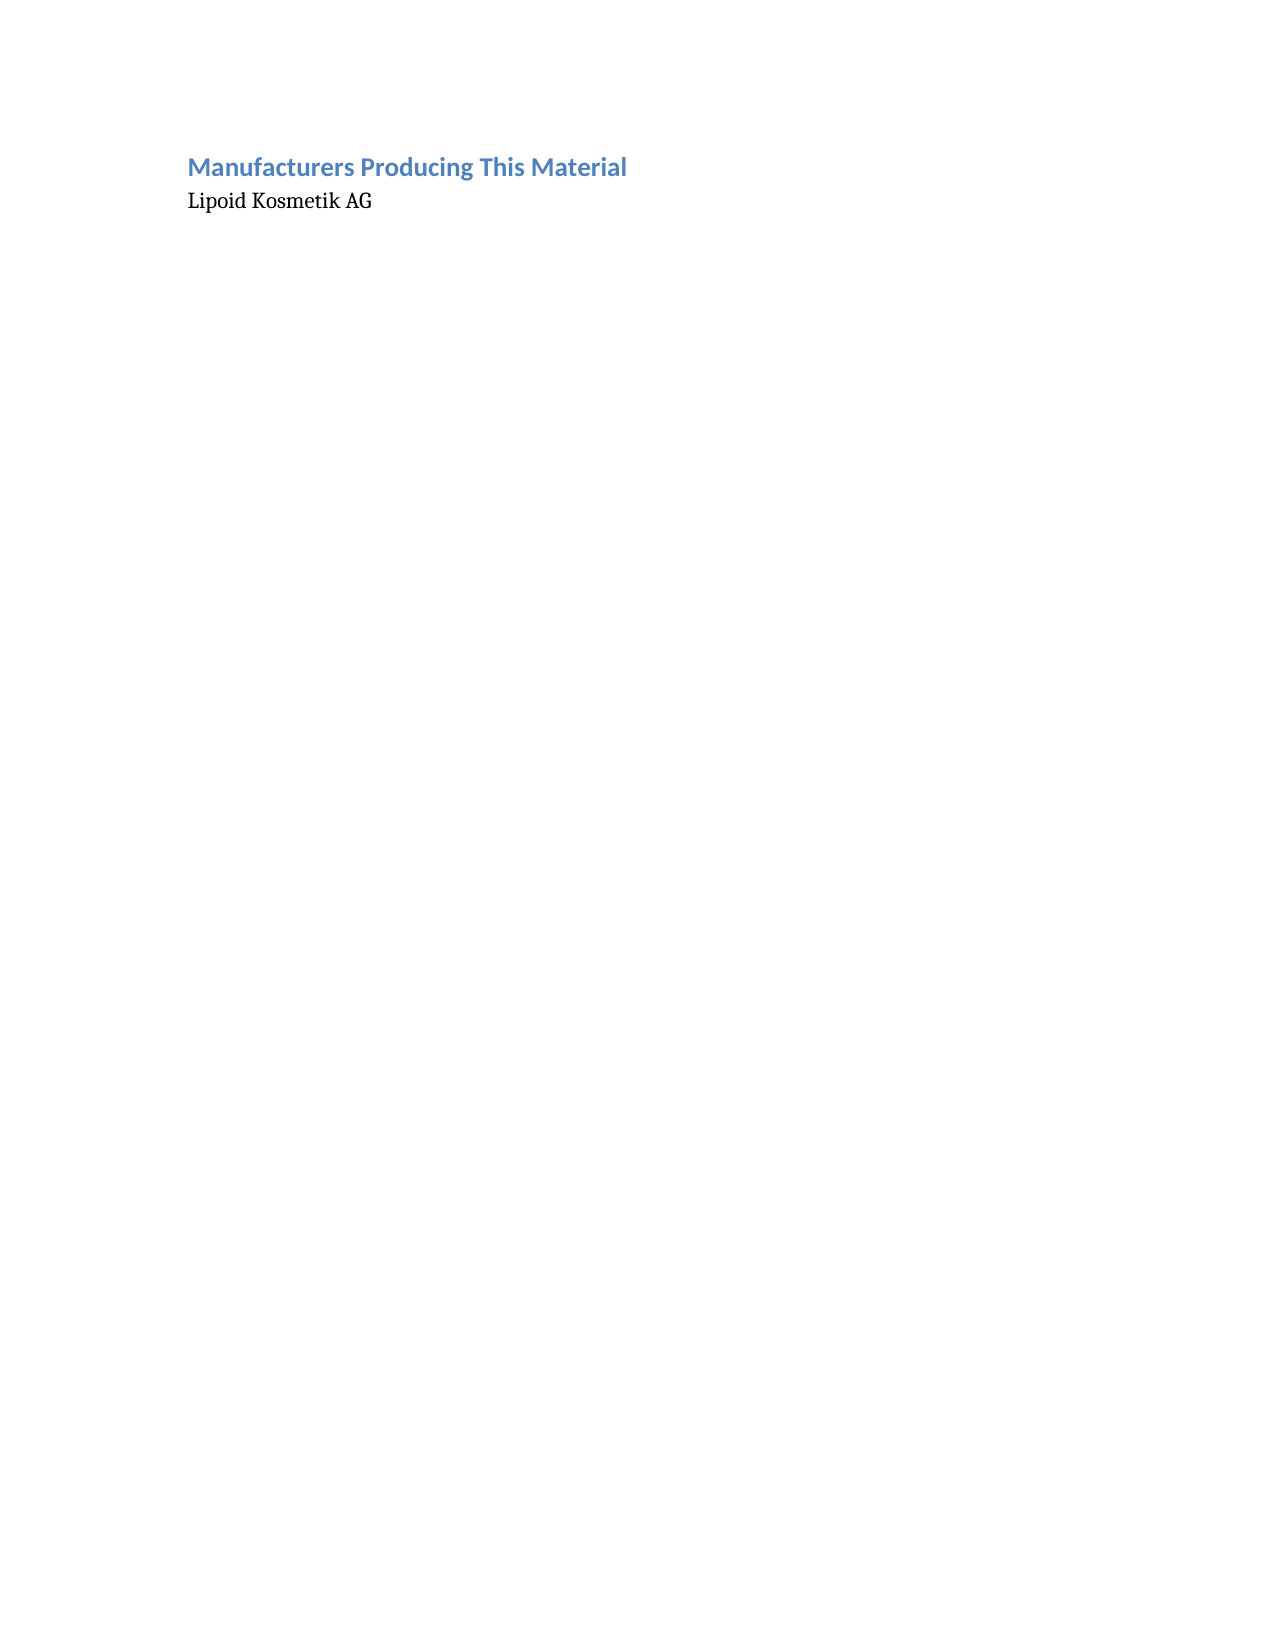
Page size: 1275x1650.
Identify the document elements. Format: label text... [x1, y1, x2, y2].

text Lipoid Kosmetik AG [187, 188, 1087, 214]
subtitle Manufacturers Producing This Material [187, 150, 1087, 183]
